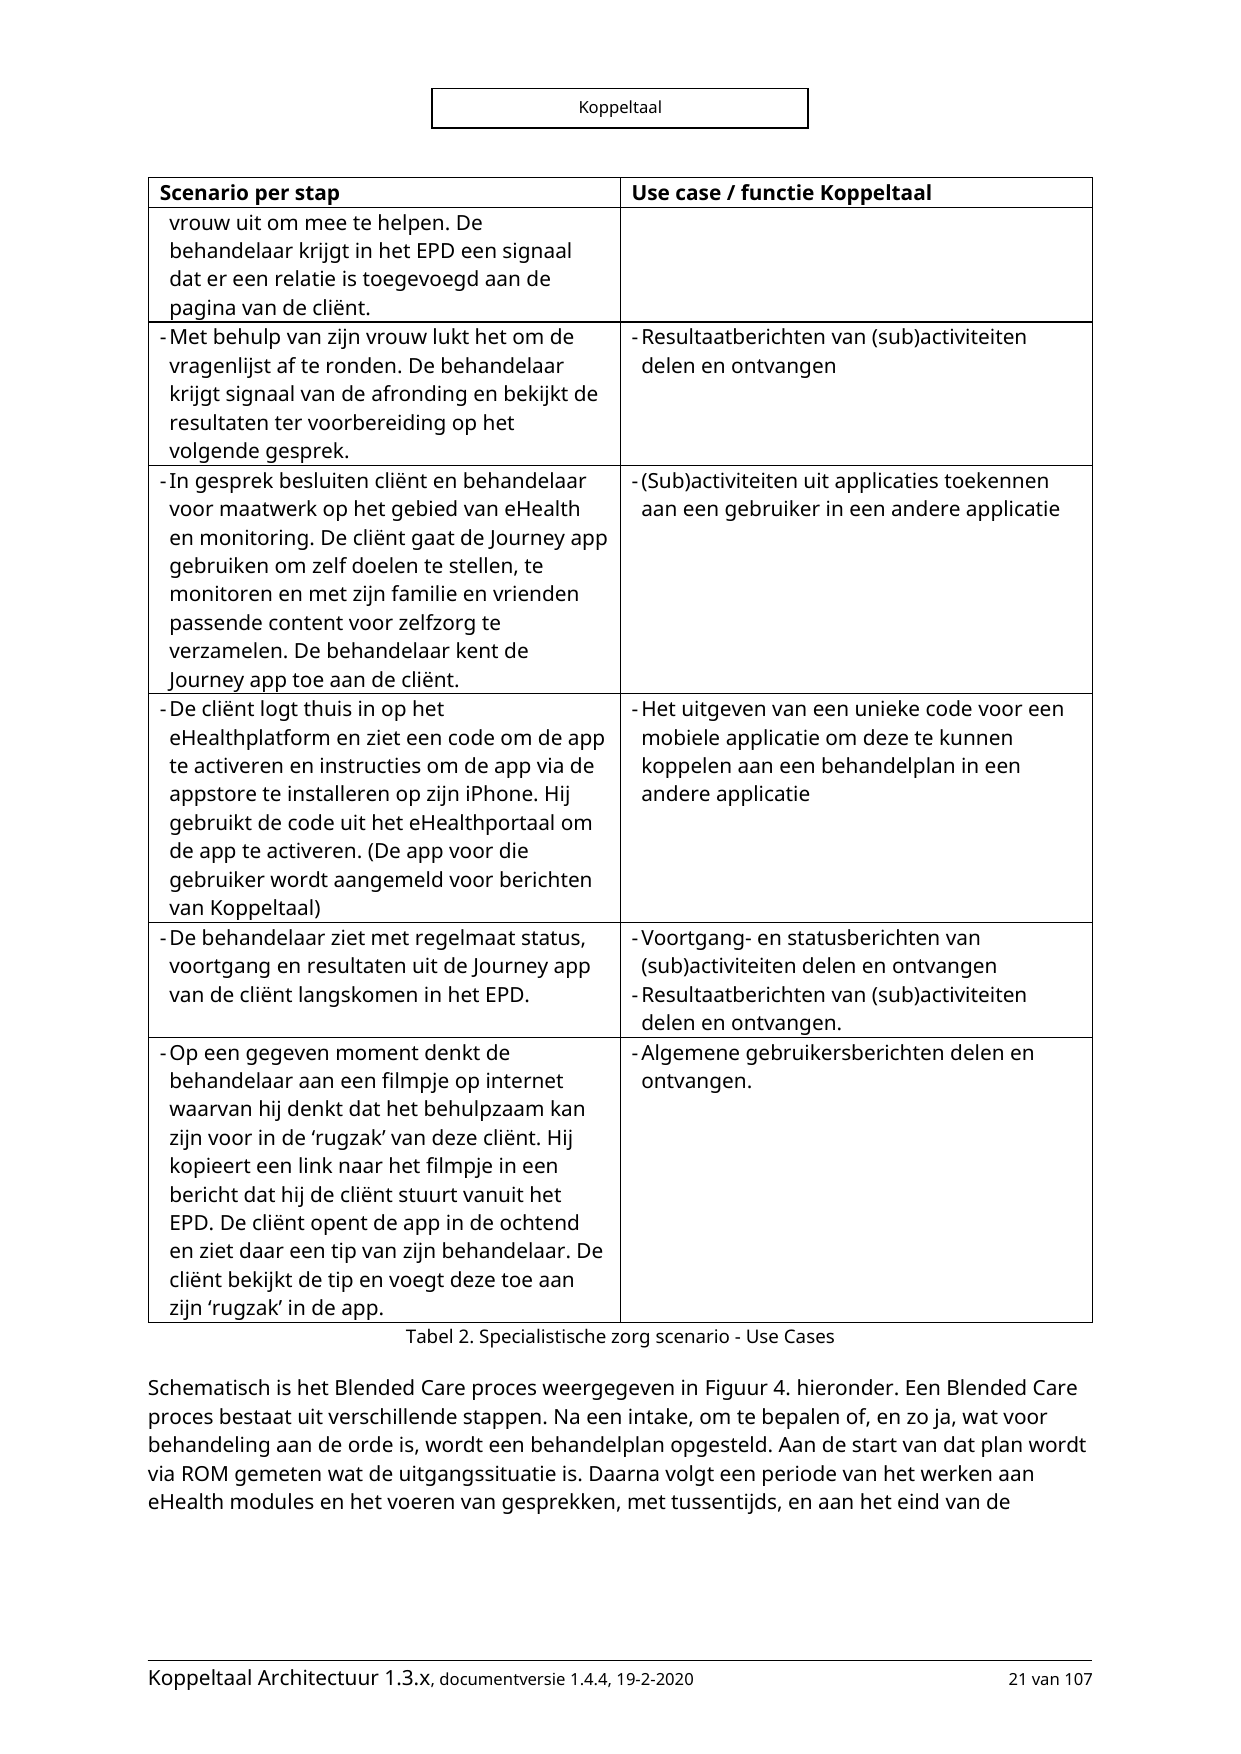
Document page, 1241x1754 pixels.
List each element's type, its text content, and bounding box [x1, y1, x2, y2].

table_cell (Sub)activiteiten uit applicaties toekennen aan een gebruiker in een andere applicatie [621, 466, 1092, 693]
table_cell De cliënt logt thuis in op het eHealthplatform en ziet een code om de app te activeren en instructies om de app via de appstore te installeren op zijn iPhone. Hij gebruikt de code uit het eHealthportaal om de app te activeren. (De app voor die gebruiker wordt aangemeld voor berichten van Koppeltaal) [149, 694, 620, 922]
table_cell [149, 208, 620, 321]
table_cell Resultaatberichten van (sub)activiteiten delen en ontvangen [621, 323, 1092, 465]
table_cell Op een gegeven moment denkt de behandelaar aan een filmpje op internet waarvan hij denkt dat het behulpzaam kan zijn voor in de ‘rugzak’ van deze cliënt. Hij kopieert een link naar het filmpje in een bericht dat hij de cliënt stuurt vanuit het EPD. De cliënt opent de app in de ochtend en ziet daar een tip van zijn behandelaar. De cliënt bekijkt de tip en voegt deze toe aan zijn ‘rugzak’ in de app. [149, 1038, 620, 1322]
table_cell In gesprek besluiten cliënt en behandelaar voor maatwerk op het gebied van eHealth en monitoring. De cliënt gaat de Journey app gebruiken om zelf doelen te stellen, te monitoren en met zijn familie en vrienden passende content voor zelfzorg te verzamelen. De behandelaar kent de Journey app toe aan de cliënt. [149, 466, 620, 693]
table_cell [621, 208, 1092, 321]
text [148, 1373, 1092, 1516]
table_cell De behandelaar ziet met regelmaat status, voortgang en resultaten uit de Journey app van de cliënt langskomen in het EPD. [149, 923, 620, 1037]
table_cell Algemene gebruikersberichten delen en ontvangen. [621, 1038, 1092, 1322]
table_cell Voortgang- en statusberichten van (sub)activiteiten delen en ontvangen Resultaatberichten van (sub)activiteiten delen en ontvangen. [621, 923, 1092, 1037]
table_header Scenario per stap [149, 178, 620, 207]
table_header Use case / functie Koppeltaal [621, 178, 1092, 207]
table_cell Het uitgeven van een unieke code voor een mobiele applicatie om deze te kunnen koppelen aan een behandelplan in een andere applicatie [621, 694, 1092, 922]
table_cell Met behulp van zijn vrouw lukt het om de vragenlijst af te ronden. De behandelaar krijgt signaal van de afronding en bekijkt de resultaten ter voorbereiding op het volgende gesprek. [149, 323, 620, 465]
text Tabel 2. Specialistische zorg scenario - Use Cases [148, 1323, 1092, 1348]
